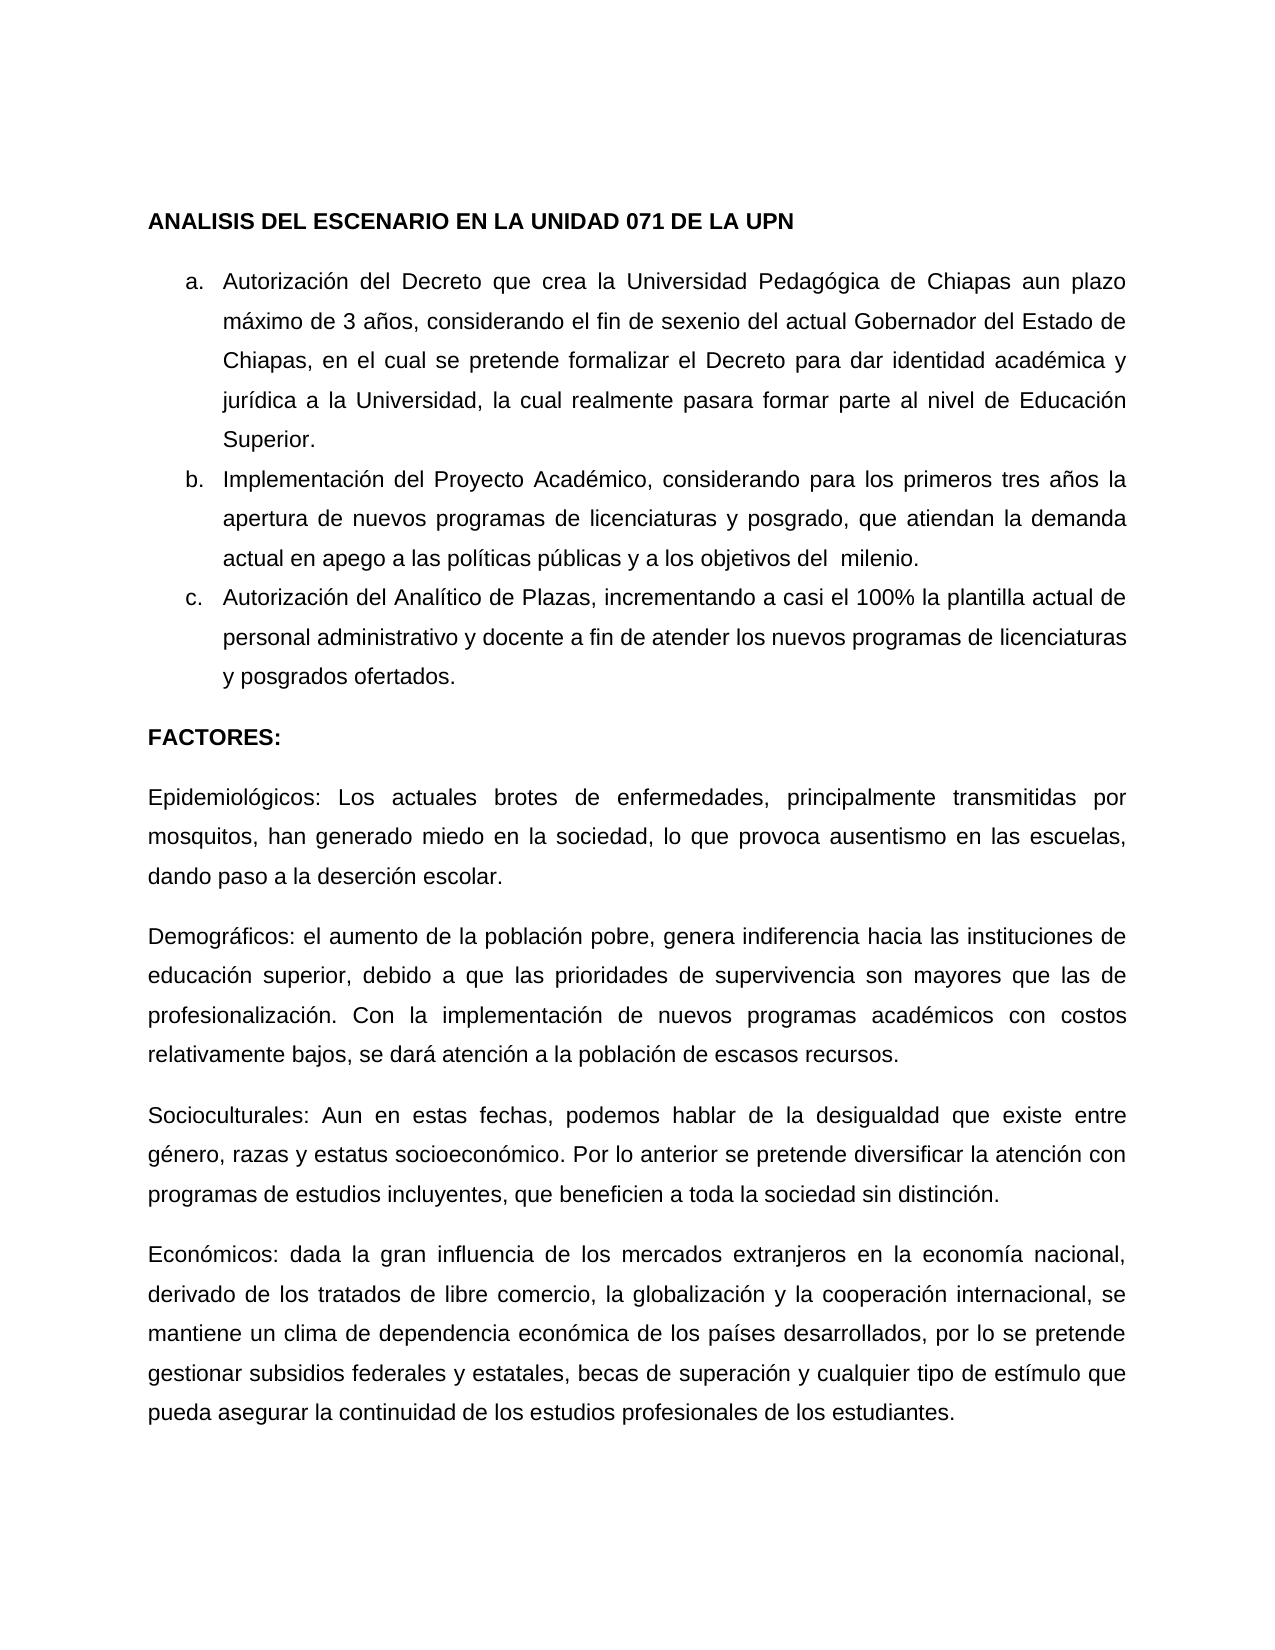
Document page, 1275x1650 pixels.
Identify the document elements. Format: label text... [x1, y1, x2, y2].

text Económicos: dada la gran influencia de los mercados extranjeros en la economía nacional, derivado de los tratados de libre comercio, la globalización y la cooperación internacional, se mantiene un clima de dependencia económica de los países desarrollados, por lo se pretende gestionar subsidios federales y estatales, becas de superación y cualquier tipo de estímulo que pueda asegurar la continuidad de los estudios profesionales de los estudiantes. [148, 1241, 1127, 1425]
list Implementación del Proyecto Académico, considerando para los primeros tres años la apertura de nuevos programas de licenciaturas y posgrado, que atiendan la demanda actual en apego a las políticas públicas y a los objetivos del milenio. [185, 466, 1127, 571]
text Epidemiológicos: Los actuales brotes de enfermedades, principalmente transmitidas por mosquitos, han generado miedo en la sociedad, lo que provoca ausentismo en las escuelas, dando paso a la deserción escolar. [148, 784, 1127, 889]
text Demográficos: el aumento de la población pobre, genera indiferencia hacia las instituciones de educación superior, debido a que las prioridades de supervivencia son mayores que las de profesionalización. Con la implementación de nuevos programas académicos con costos relativamente bajos, se dará atención a la población de escasos recursos. [148, 923, 1127, 1068]
list Autorización del Decreto que crea la Universidad Pedagógica de Chiapas aun plazo máximo de 3 años, considerando el fin de sexenio del actual Gobernador del Estado de Chiapas, en el cual se pretende formalizar el Decreto para dar identidad académica y jurídica a la Universidad, la cual realmente pasara formar parte al nivel de Educación Superior. [185, 268, 1127, 453]
list Autorización del Analítico de Plazas, incrementando a casi el 100% la plantilla actual de personal administrativo y docente a fin de atender los nuevos programas de licenciaturas y posgrados ofertados. [185, 584, 1127, 689]
text FACTORES: [148, 723, 1127, 750]
text ANALISIS DEL ESCENARIO EN LA UNIDAD 071 DE LA UPN [148, 208, 1127, 234]
text Socioculturales: Aun en estas fechas, podemos hablar de la desigualdad que existe entre género, razas y estatus socioeconómico. Por lo anterior se pretende diversificar la atención con programas de estudios incluyentes, que beneficien a toda la sociedad sin distinción. [148, 1102, 1127, 1207]
